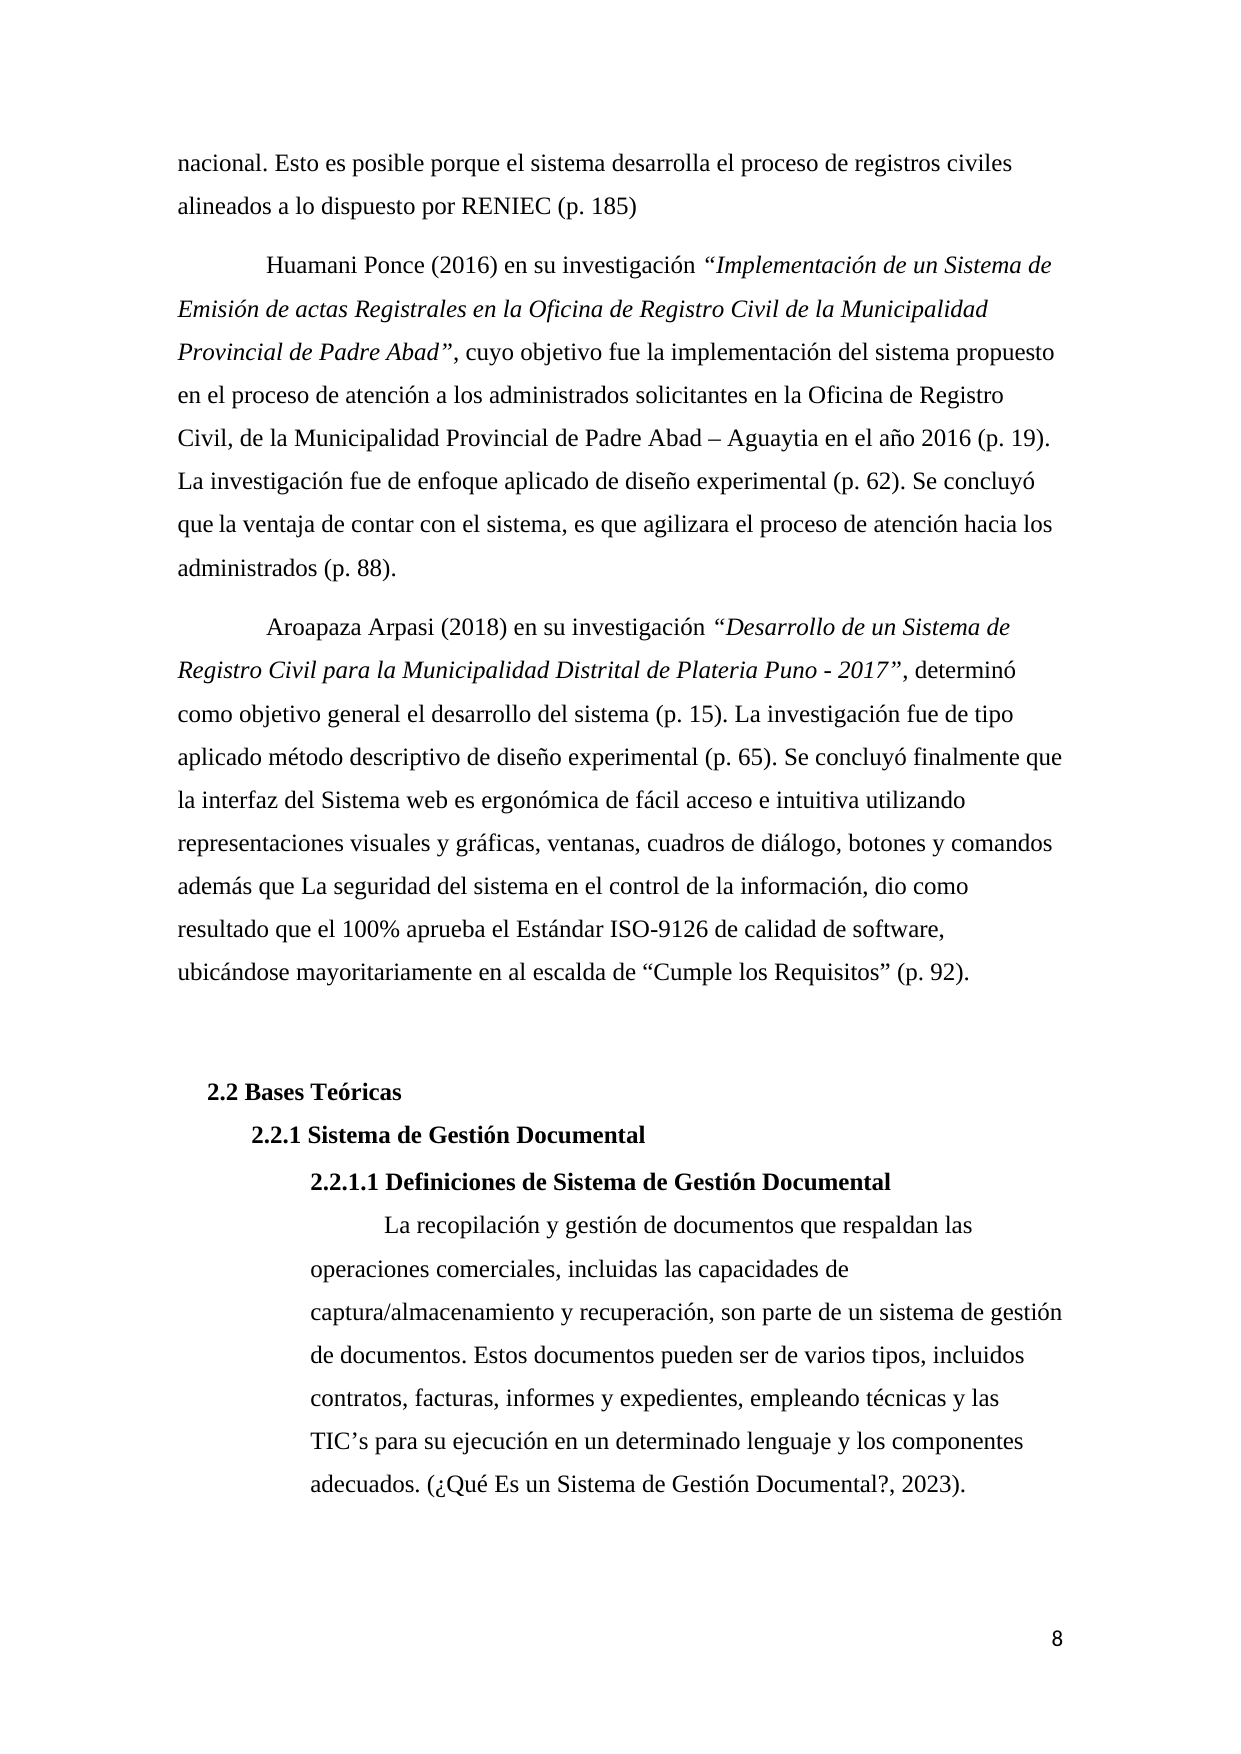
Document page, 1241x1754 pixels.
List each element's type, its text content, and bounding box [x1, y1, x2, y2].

text Huamani Ponce (2016) en su investigación “Implementación de un Sistema de Emisión de actas Registrales en la Oficina de Registro Civil de la Municipalidad Provincial de Padre Abad”, cuyo objetivo fue la implementación del sistema propuesto en el proceso de atención a los administrados solicitantes en la Oficina de Registro Civil, de la Municipalidad Provincial de Padre Abad – Aguaytia en el año 2016 (p. 19). La investigación fue de enfoque aplicado de diseño experimental (p. 62). Se concluyó que la ventaja de contar con el sistema, es que agilizara el proceso de atención hacia los administrados (p. 88). [177, 251, 1063, 581]
text La recopilación y gestión de documentos que respaldan las operaciones comerciales, incluidas las capacidades de captura/almacenamiento y recuperación, son parte de un sistema de gestión de documentos. Estos documentos pueden ser de varios tipos, incluidos contratos, facturas, informes y expedientes, empleando técnicas y las TIC’s para su ejecución en un determinado lenguaje y los componentes adecuados. (¿Qué Es un Sistema de Gestión Documental?, 2023). [310, 1211, 1063, 1498]
subtitle 2.2.1 Sistema de Gestión Documental [251, 1120, 1063, 1149]
text Aroapaza Arpasi (2018) en su investigación “Desarrollo de un Sistema de Registro Civil para la Municipalidad Distrital de Plateria Puno - 2017”, determinó como objetivo general el desarrollo del sistema (p. 15). La investigación fue de tipo aplicado método descriptivo de diseño experimental (p. 65). Se concluyó finalmente que la interfaz del Sistema web es ergonómica de fácil acceso e intuitiva utilizando representaciones visuales y gráficas, ventanas, cuadros de diálogo, botones y comandos además que La seguridad del sistema en el control de la información, dio como resultado que el 100% aprueba el Estándar ISO-9126 de calidad de software, ubicándose mayoritariamente en al escalda de “Cumple los Requisitos” (p. 92). [177, 612, 1063, 986]
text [177, 148, 1063, 219]
subtitle 2.2 Bases Teóricas [207, 1077, 1063, 1106]
subtitle 2.2.1.1 Definiciones de Sistema de Gestión Documental [310, 1167, 1063, 1196]
